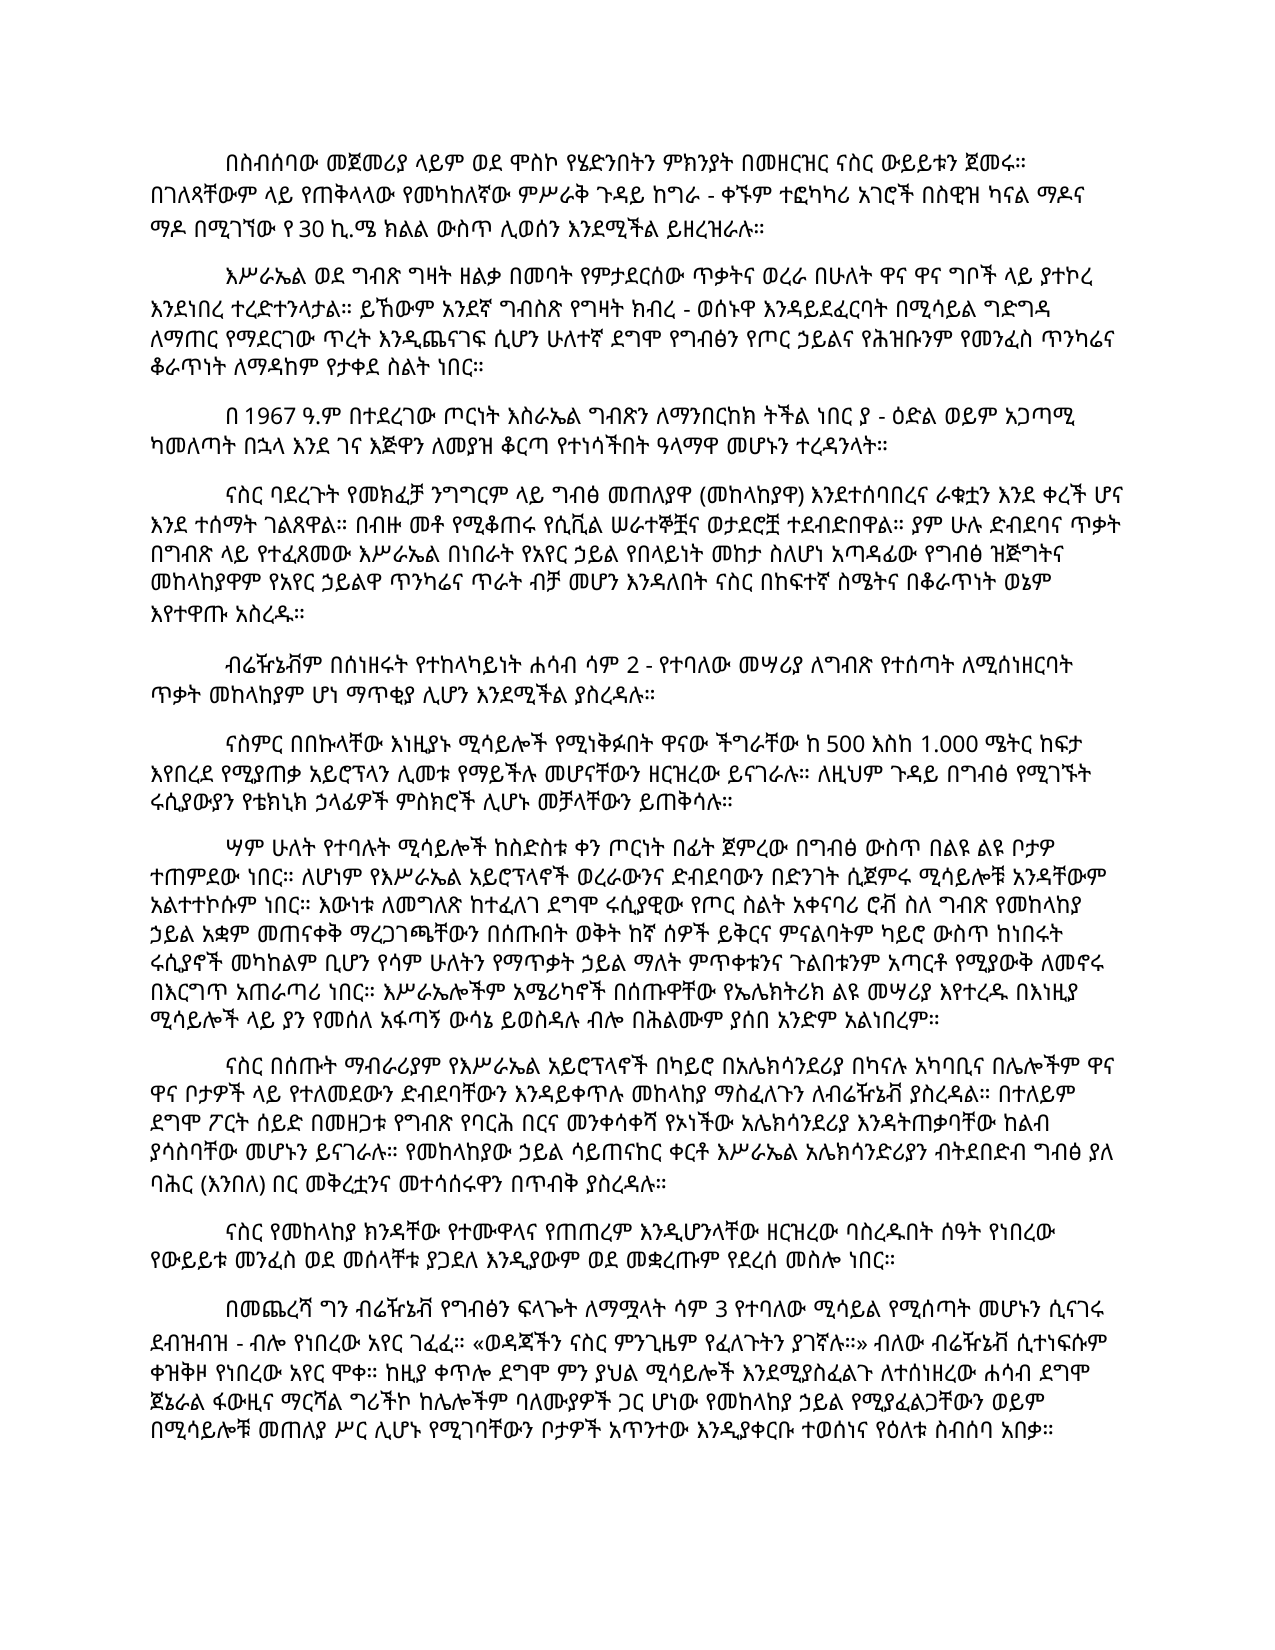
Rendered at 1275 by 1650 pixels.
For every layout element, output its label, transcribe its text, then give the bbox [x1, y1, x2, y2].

text በ1967 ዓ.ም በተደረገው ጦርነት እስራኤል ግብጽን ለማንበርከክ ትችል ነበር ያ - ዕድል ወይም አጋጣሚ ካመለጣት በኋላ እንደ ገና እጅዋን ለመያዝ ቆርጣ የተነሳችበት ዓላማዋ መሆኑን ተረዳንላት። [150, 400, 1125, 460]
text ናስር የመከላከያ ክንዳቸው የተሙዋላና የጠጠረም እንዲሆንላቸው ዘርዝረው ባስረዱበት ሰዓት የነበረው የውይይቱ መንፈስ ወደ መሰላቸቱ ያጋደለ እንዲያውም ወደ መቋረጡም የደረሰ መስሎ ነበር። [150, 1219, 1125, 1274]
text እሥራኤል ወደ ግብጽ ግዛት ዘልቃ በመባት የምታደርሰው ጥቃትና ወረራ በሁለት ዋና ዋና ግቦች ላይ ያተኮረ እንደነበረ ተረድተንላታል። ይኸውም አንደኛ ግብስጽ የግዛት ክብረ - ወሰኑዋ እንዳይደፈርባት በሚሳይል ግድግዳ ለማጠር የማደርገው ጥረት እንዲጨናገፍ ሲሆን ሁለተኛ ደግሞ የግብፅን የጦር ኃይልና የሕዝቡንም የመንፈስ ጥንካሬና ቆራጥነት ለማዳከም የታቀደ ስልት ነበር። [150, 263, 1125, 381]
text ናስር ባደረጉት የመክፈቻ ንግግርም ላይ ግብፅ መጠለያዋ (መከላከያዋ) እንደተሰባበረና ራቁቷን እንደ ቀረች ሆና እንደ ተሰማት ገልጸዋል። በብዙ መቶ የሚቆጠሩ የሲቪል ሠራተኞቿና ወታደሮቿ ተደብድበዋል። ያም ሁሉ ድብደባና ጥቃት በግብጽ ላይ የተፈጸመው እሥራኤል በነበራት የአየር ኃይል የበላይነት መከታ ስለሆነ አጣዳፊው የግብፅ ዝጅግትና መከላከያዋም የአየር ኃይልዋ ጥንካሬና ጥራት ብቻ መሆን እንዳለበት ናስር በከፍተኛ ስሜትና በቆራጥነት ወኔም እየተዋጡ አስረዱ። [150, 479, 1125, 629]
text ናስምር በበኩላቸው እነዚያኑ ሚሳይሎች የሚነቅፉበት ዋናው ችግራቸው ከ500 እስከ 1.000 ሜትር ከፍታ እየበረደ የሚያጠቃ አይሮፕላን ሊመቱ የማይችሉ መሆናቸውን ዘርዝረው ይናገራሉ። ለዚህም ጉዳይ በግብፅ የሚገኙት ሩሲያውያን የቴክኒክ ኃላፊዎች ምስክሮች ሊሆኑ መቻላቸውን ይጠቅሳሉ። [150, 727, 1125, 816]
text ናስር በሰጡት ማብራሪያም የእሥራኤል አይሮፕላኖች በካይሮ በአሌክሳንደሪያ በካናሉ አካባቢና በሌሎችም ዋና ዋና ቦታዎች ላይ የተለመደውን ድብደባቸውን እንዳይቀጥሉ መከላከያ ማስፈለጉን ለብሬዥኔቭ ያስረዳል። በተለይም ደግሞ ፖርት ሰይድ በመዘጋቱ የግብጽ የባርሕ በርና መንቀሳቀሻ የኦነችው አሌክሳንደሪያ እንዳትጠቃባቸው ከልብ ያሳስባቸው መሆኑን ይናገራሉ። የመከላከያው ኃይል ሳይጠናከር ቀርቶ እሥራኤል አሌክሳንድሪያን ብትደበድብ ግብፅ ያለ ባሕር (እንበለ) በር መቅረቷንና መተሳሰሩዋን በጥብቅ ያስረዳሉ። [150, 1053, 1125, 1199]
text በመጨረሻ ግን ብሬዥኔቭ የግብፅን ፍላጐት ለማሟላት ሳም 3 የተባለው ሚሳይል የሚሰጣት መሆኑን ሲናገሩ ደብዝብዝ - ብሎ የነበረው አየር ገፈፈ። «ወዳጃችን ናስር ምንጊዜም የፈለጉትን ያገኛሉ።» ብለው ብሬዥኔቭ ሲተነፍሱም ቀዝቅዞ የነበረው አየር ሞቀ። ከዚያ ቀጥሎ ደግሞ ምን ያህል ሚሳይሎች እንደሚያስፈልጉ ለተሰነዘረው ሐሳብ ደግሞ ጀኔራል ፋውዚና ማርሻል ግሪችኮ ከሌሎችም ባለሙያዎች ጋር ሆነው የመከላከያ ኃይል የሚያፈልጋቸውን ወይም በሚሳይሎቹ መጠለያ ሥር ሊሆኑ የሚገባቸውን ቦታዎች አጥንተው እንዲያቀርቡ ተወሰነና የዕለቱ ስብሰባ አበቃ። [150, 1293, 1125, 1444]
text ብሬዥኔቭም በሰነዘሩት የተከላካይነት ሐሳብ ሳም 2 - የተባለው መሣሪያ ለግብጽ የተሰጣት ለሚሰነዘርባት ጥቃት መከላከያም ሆነ ማጥቂያ ሊሆን እንደሚችል ያስረዳሉ። [150, 649, 1125, 709]
text በስብሰባው መጀመሪያ ላይም ወደ ሞስኮ የሄድንበትን ምክንያት በመዘርዝር ናስር ውይይቱን ጀመሩ። በገለጻቸውም ላይ የጠቅላላው የመካከለኛው ምሥራቅ ጉዳይ ከግራ - ቀኙም ተፎካካሪ አገሮች በስዊዝ ካናል ማዶና ማዶ በሚገኘው የ30 ኪ.ሜ ክልል ውስጥ ሊወሰን እንደሚችል ይዘረዝራሉ። [150, 150, 1125, 244]
text ሣም ሁለት የተባሉት ሚሳይሎች ከስድስቱ ቀን ጦርነት በፊት ጀምረው በግብፅ ውስጥ በልዩ ልዩ ቦታዎ ተጠምደው ነበር። ለሆነም የእሥራኤል አይሮፕላኖች ወረራውንና ድብደባውን በድንገት ሲጀምሩ ሚሳይሎቹ አንዳቸውም አልተተኮሱም ነበር። እውነቱ ለመግለጽ ከተፈለገ ደግሞ ሩሲያዊው የጦር ስልት አቀናባሪ ሮቭ ስለ ግብጽ የመከላከያ ኃይል አቋም መጠናቀቅ ማረጋገጫቸውን በሰጡበት ወቅት ከኛ ሰዎች ይቅርና ምናልባትም ካይሮ ውስጥ ከነበሩት ሩሲያኖች መካከልም ቢሆን የሳም ሁለትን የማጥቃት ኃይል ማለት ምጥቀቱንና ጉልበቱንም አጣርቶ የሚያውቅ ለመኖሩ በእርግጥ አጠራጣሪ ነበር። እሥራኤሎችም አሜሪካኖች በሰጡዋቸው የኤሌክትሪክ ልዩ መሣሪያ እየተረዱ በእነዚያ ሚሳይሎች ላይ ያን የመሰለ አፋጣኝ ውሳኔ ይወስዳሉ ብሎ በሕልሙም ያሰበ አንድም አልነበረም። [150, 835, 1125, 1034]
